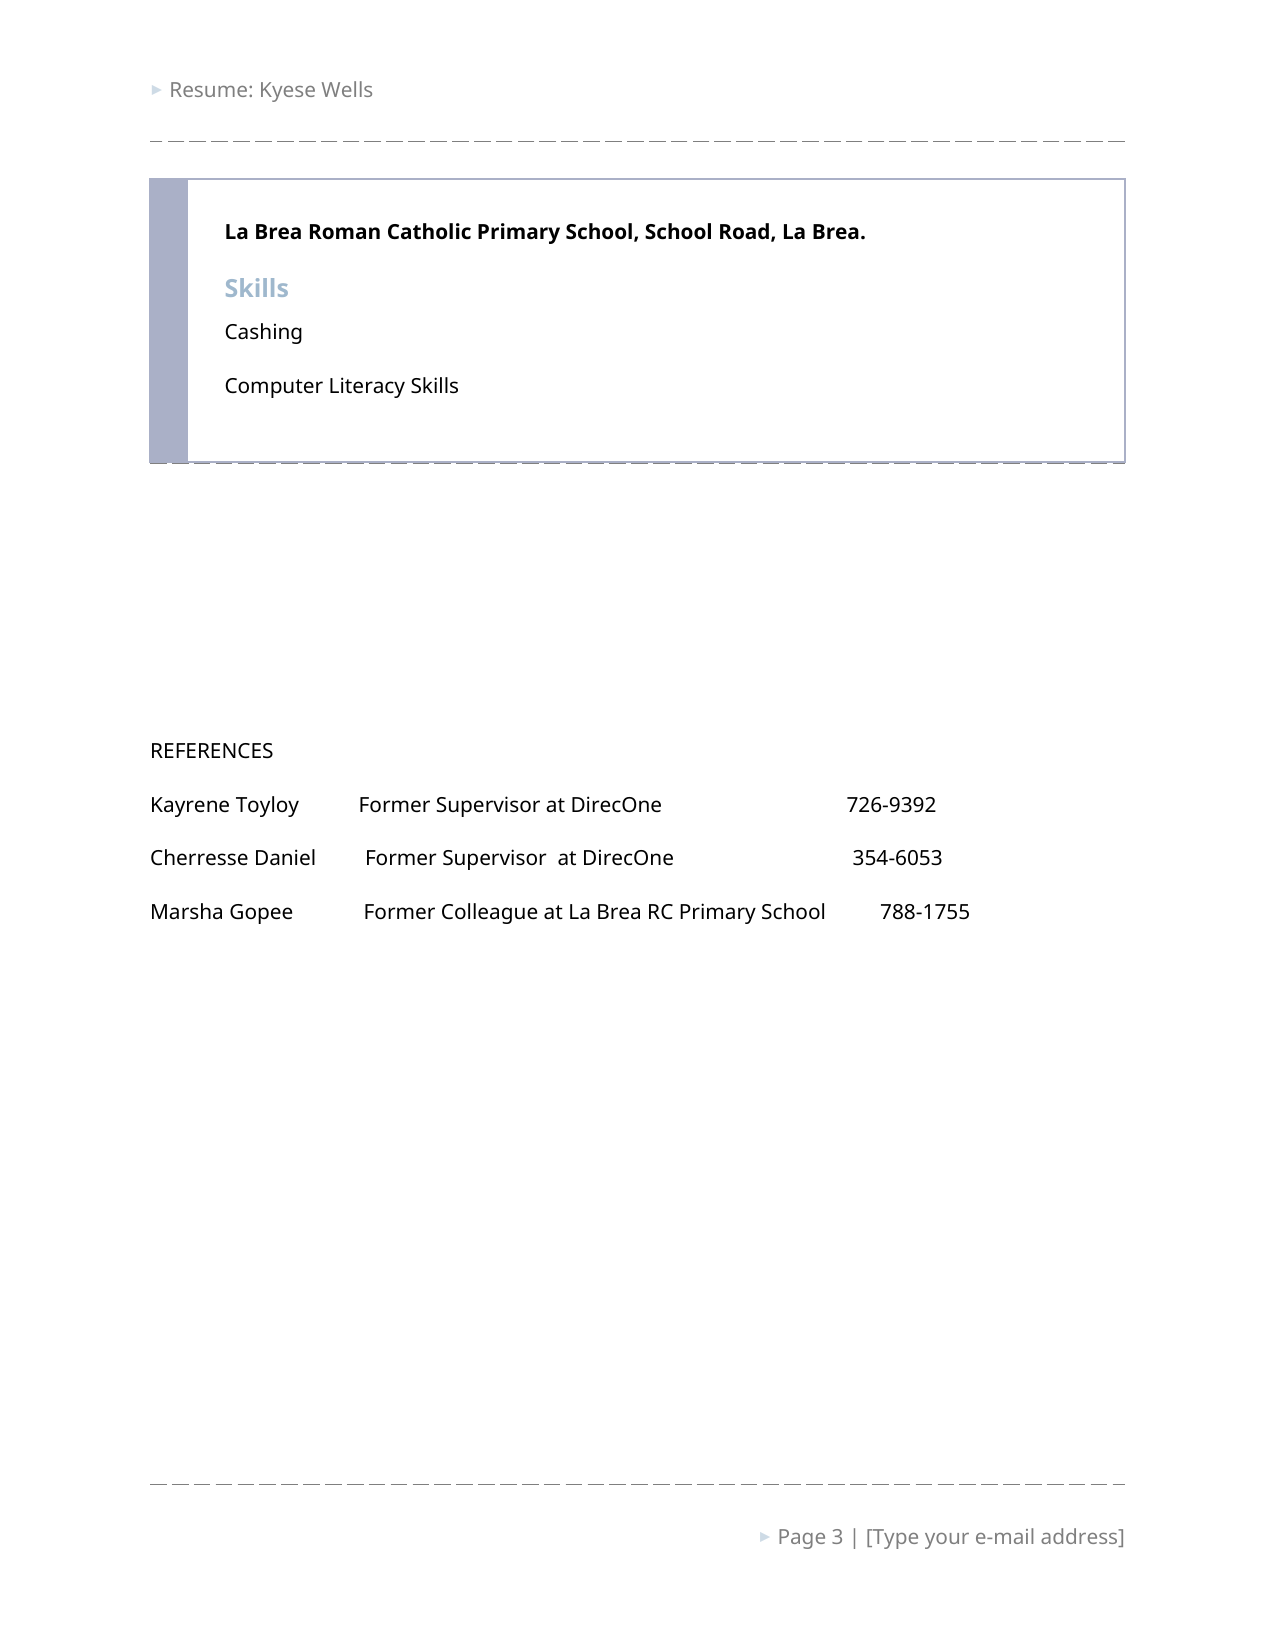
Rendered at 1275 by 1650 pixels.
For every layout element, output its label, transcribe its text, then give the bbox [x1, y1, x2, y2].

table_header [151, 180, 186, 461]
text Cherresse Daniel Former Supervisor at DirecOne 354-6053 [150, 843, 1125, 872]
text Marsha Gopee Former Colleague at La Brea RC Primary School 788-1755 [150, 897, 1125, 925]
table_header [150, 463, 1125, 523]
text Kayrene Toyloy Former Supervisor at DirecOne 726-9392 [150, 790, 1125, 818]
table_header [188, 180, 1124, 461]
text REFERENCES [150, 736, 1125, 765]
